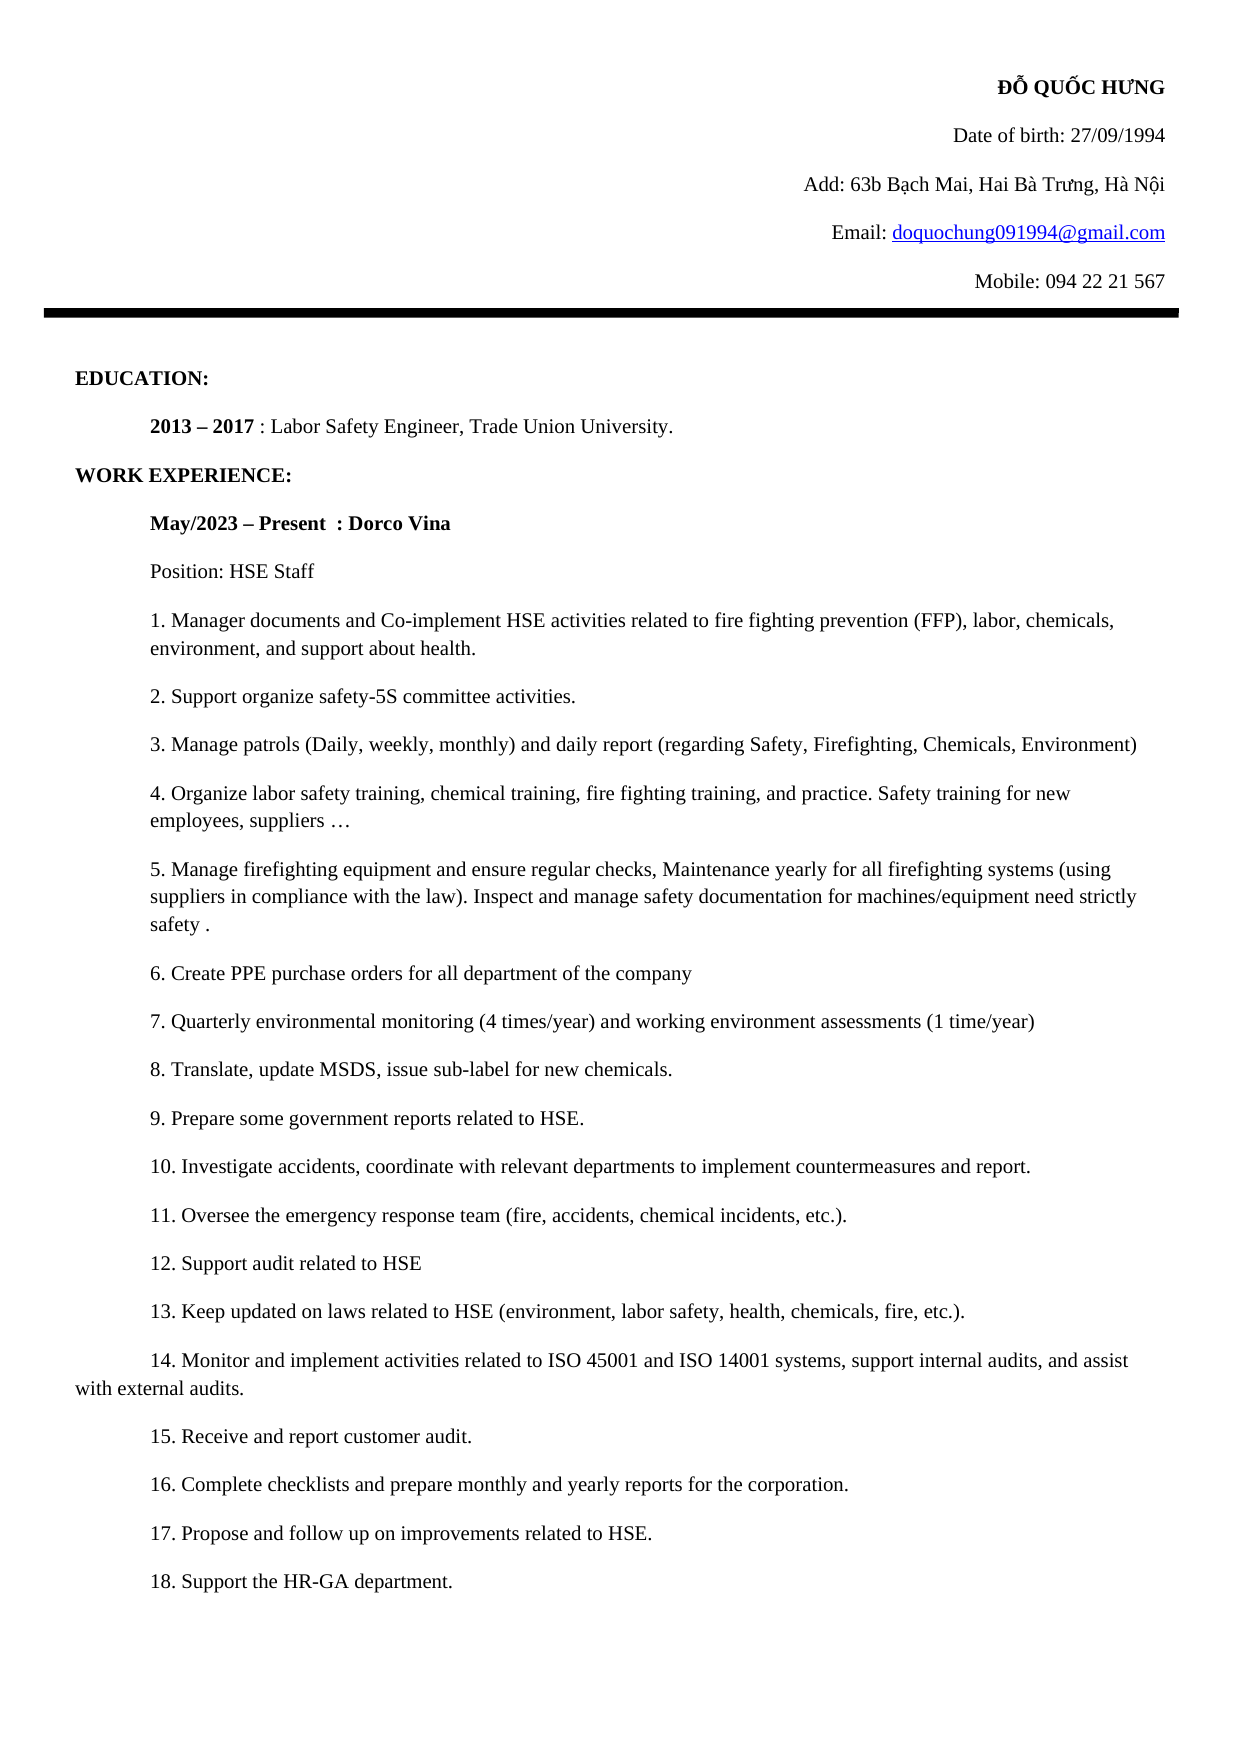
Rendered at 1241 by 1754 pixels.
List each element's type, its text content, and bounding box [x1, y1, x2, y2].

text 18. Support the HR-GA department. [75, 1569, 1159, 1593]
text 6. Create PPE purchase orders for all department of the company [75, 960, 1159, 984]
text 2. Support organize safety-5S committee activities. [75, 684, 1159, 708]
text 7. Quarterly environmental monitoring (4 times/year) and working environment assessments (1 time/year) [75, 1009, 1159, 1033]
text 11. Oversee the emergency response team (fire, accidents, chemical incidents, etc.). [75, 1203, 1159, 1227]
text 10. Investigate accidents, coordinate with relevant departments to implement countermeasures and report. [75, 1154, 1159, 1178]
text ĐỖ QUỐC HƯNG [75, 75, 1165, 99]
text Date of birth: 27/09/1994 [75, 123, 1165, 147]
text 4. Organize labor safety training, chemical training, fire fighting training, and practice. Safety training for new employees, suppliers … [150, 781, 1159, 832]
text Mobile: 094 22 21 567 [75, 269, 1165, 293]
text 8. Translate, update MSDS, issue sub-label for new chemicals. [75, 1057, 1159, 1081]
text EDUCATION: [75, 366, 1165, 390]
text Position: HSE Staff [75, 559, 1159, 583]
text Email: doquochung091994@gmail.com [75, 220, 1165, 244]
text May/2023 – Present : Dorco Vina [75, 511, 1159, 535]
text 13. Keep updated on laws related to HSE (environment, labor safety, health, chemicals, fire, etc.). [75, 1299, 1159, 1323]
text 16. Complete checklists and prepare monthly and yearly reports for the corporation. [75, 1472, 1159, 1496]
text 3. Manage patrols (Daily, weekly, monthly) and daily report (regarding Safety, Firefighting, Chemicals, Environment) [75, 732, 1159, 756]
text 2013 – 2017 : Labor Safety Engineer, Trade Union University. [75, 414, 1165, 438]
text 15. Receive and report customer audit. [75, 1424, 1159, 1448]
text WORK EXPERIENCE: [75, 462, 1159, 487]
text 17. Propose and follow up on improvements related to HSE. [75, 1521, 1159, 1545]
text 5. Manage firefighting equipment and ensure regular checks, Maintenance yearly for all firefighting systems (using suppliers in compliance with the law). Inspect and manage safety documentation for machines/equipment need strictly safety . [150, 857, 1159, 936]
text Add: 63b Bạch Mai, Hai Bà Trưng, Hà Nội [75, 172, 1165, 196]
text 12. Support audit related to HSE [75, 1251, 1159, 1275]
text 9. Prepare some government reports related to HSE. [75, 1106, 1159, 1130]
text 1. Manager documents and Co-implement HSE activities related to fire fighting prevention (FFP), labor, chemicals, environment, and support about health. [150, 608, 1159, 659]
text 14. Monitor and implement activities related to ISO 45001 and ISO 14001 systems, support internal audits, and assist with external audits. [75, 1348, 1159, 1399]
